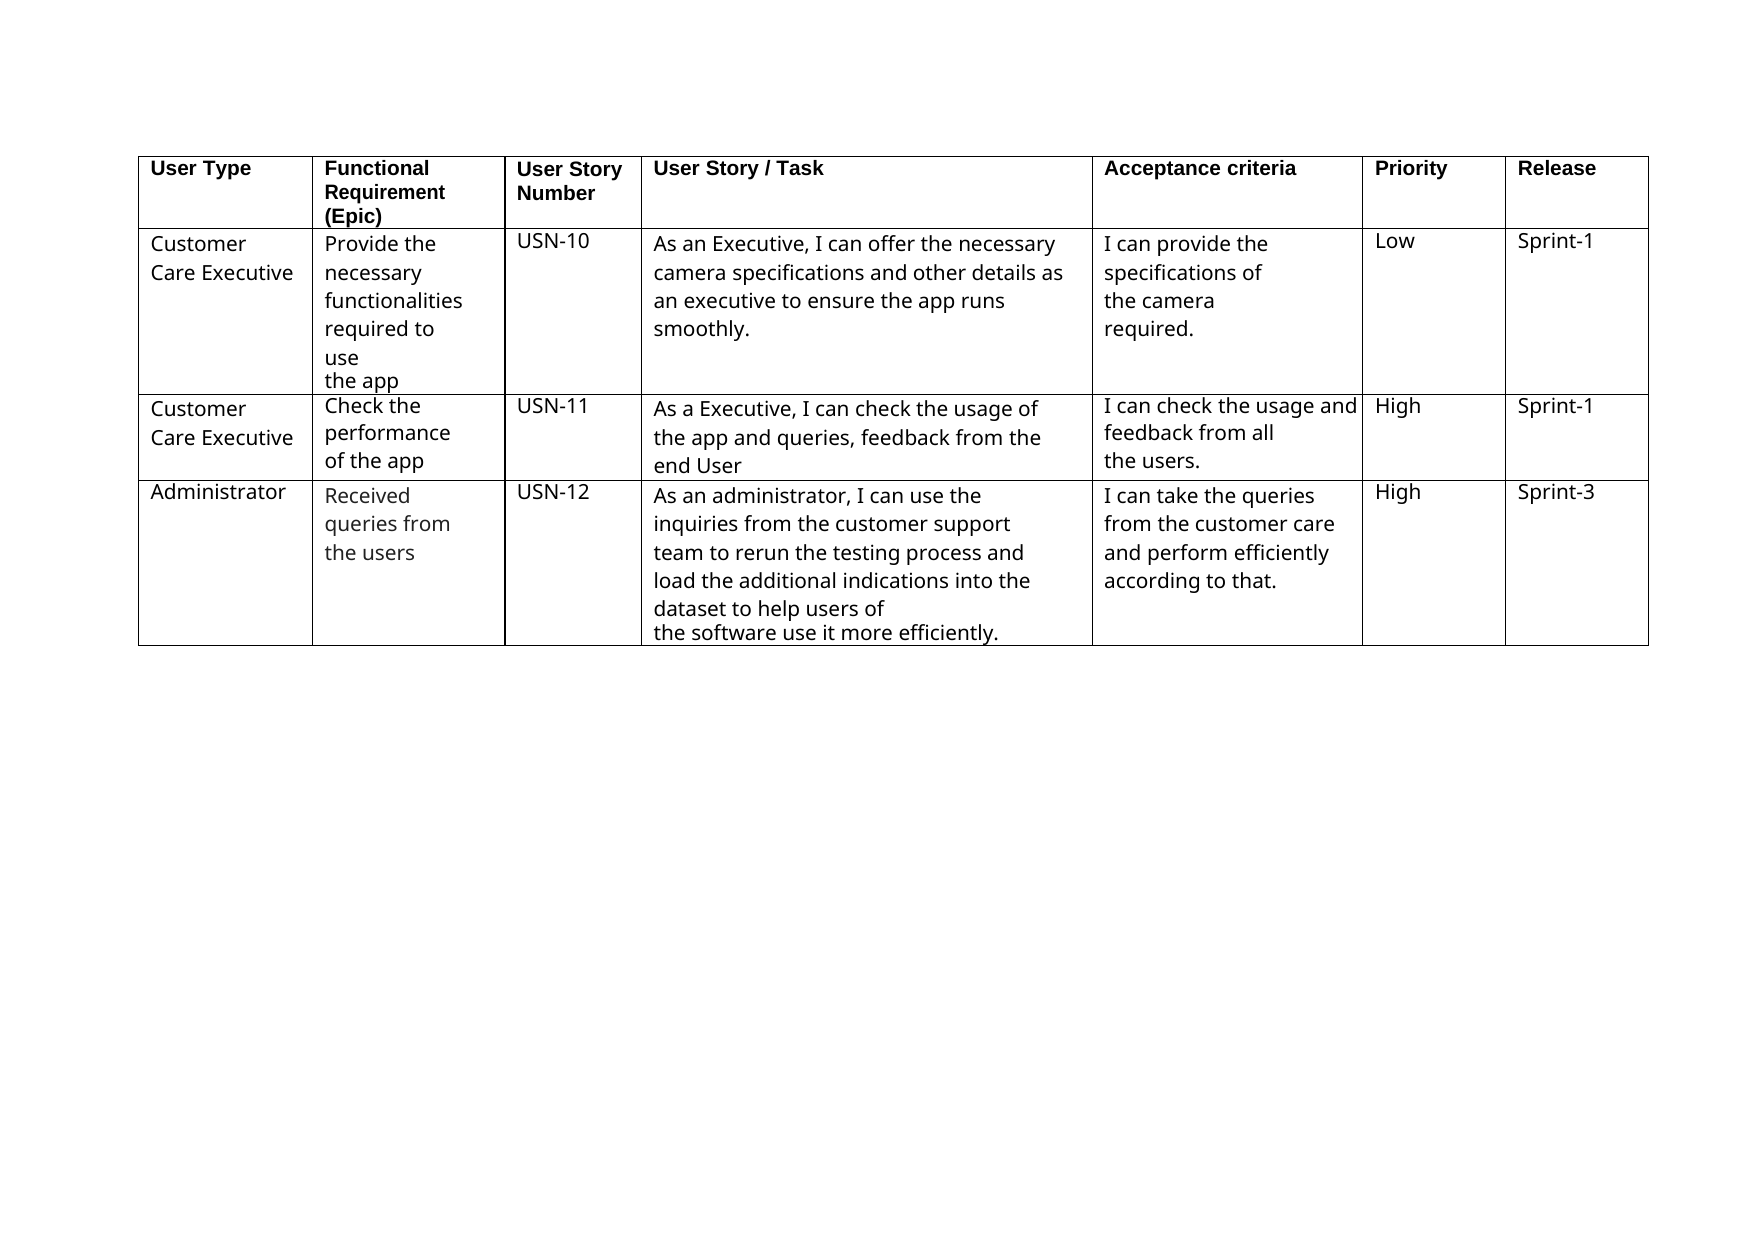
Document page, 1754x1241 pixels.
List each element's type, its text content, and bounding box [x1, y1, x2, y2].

table_cell Sprint-1 [1506, 229, 1648, 393]
table_header Release [1506, 157, 1648, 228]
table_header User Type [139, 157, 312, 228]
table_cell Received queries from the users [313, 481, 504, 645]
table_header Functional Requirement (Epic) [313, 157, 504, 228]
table_cell I can check the usage and feedback from all the users. [1093, 395, 1362, 480]
table_header Acceptance criteria [1093, 157, 1362, 228]
table_cell As an Executive, I can offer the necessary camera specifications and other details as an executive to ensure the app runs smoothly. [642, 229, 1092, 393]
table_cell USN-11 [506, 395, 641, 480]
table_header User Story Number [506, 157, 641, 228]
table_cell I can take the queries from the customer care and perform efficiently according to that. [1093, 481, 1362, 645]
table_cell I can provide the specifications of the camera required. [1093, 229, 1362, 393]
table_cell Customer Care Executive [139, 395, 312, 480]
table_cell Sprint-3 [1506, 481, 1648, 645]
table_cell Check the performance of the app [313, 395, 504, 480]
table_cell Low [1363, 229, 1505, 393]
table_header Priority [1363, 157, 1505, 228]
table_header User Story / Task [642, 157, 1092, 228]
table_cell As a Executive, I can check the usage of the app and queries, feedback from the end User [642, 395, 1092, 480]
table_cell As an administrator, I can use the inquiries from the customer support team to rerun the testing process and load the additional indications into the dataset to help users of the software use it more efficiently. [642, 481, 1092, 645]
table_cell Sprint-1 [1506, 395, 1648, 480]
table_cell USN-12 [506, 481, 641, 645]
table_cell High [1363, 395, 1505, 480]
table_cell High [1363, 481, 1505, 645]
table_cell USN-10 [506, 229, 641, 393]
table_cell Administrator [139, 481, 312, 645]
table_cell Customer Care Executive [139, 229, 312, 393]
table_cell Provide the necessary functionalities required to use the app [313, 229, 504, 393]
